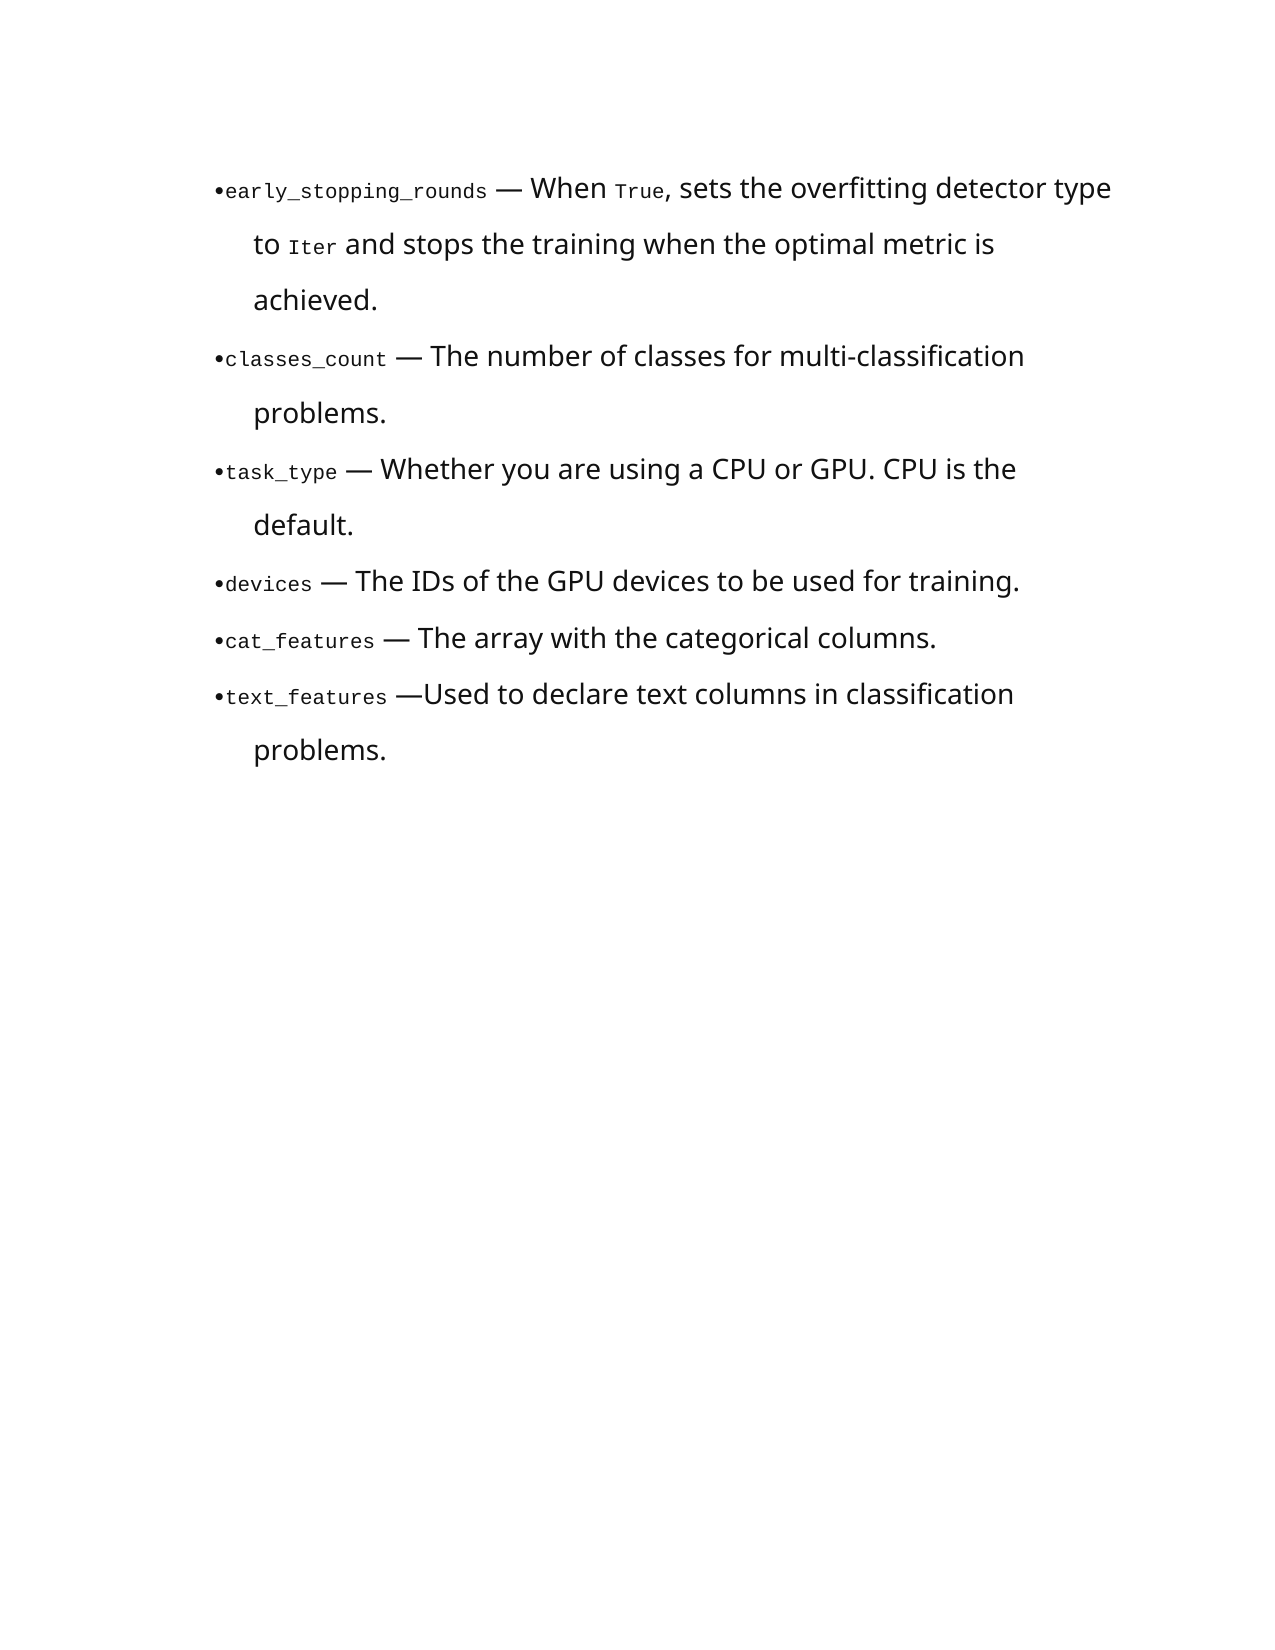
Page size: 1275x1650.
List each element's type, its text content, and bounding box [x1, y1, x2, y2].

list early_stopping_rounds — When True, sets the overfitting detector type to Iter and stops the training when the optimal metric is achieved. [216, 150, 1125, 319]
list classes_count — The number of classes for multi-classification problems. [216, 319, 1125, 431]
list task_type — Whether you are using a CPU or GPU. CPU is the default. [216, 431, 1125, 544]
list text_features —Used to declare text columns in classification problems. [216, 656, 1125, 769]
list cat_features — The array with the categorical columns. [216, 600, 1125, 656]
list devices — The IDs of the GPU devices to be used for training. [216, 544, 1125, 600]
